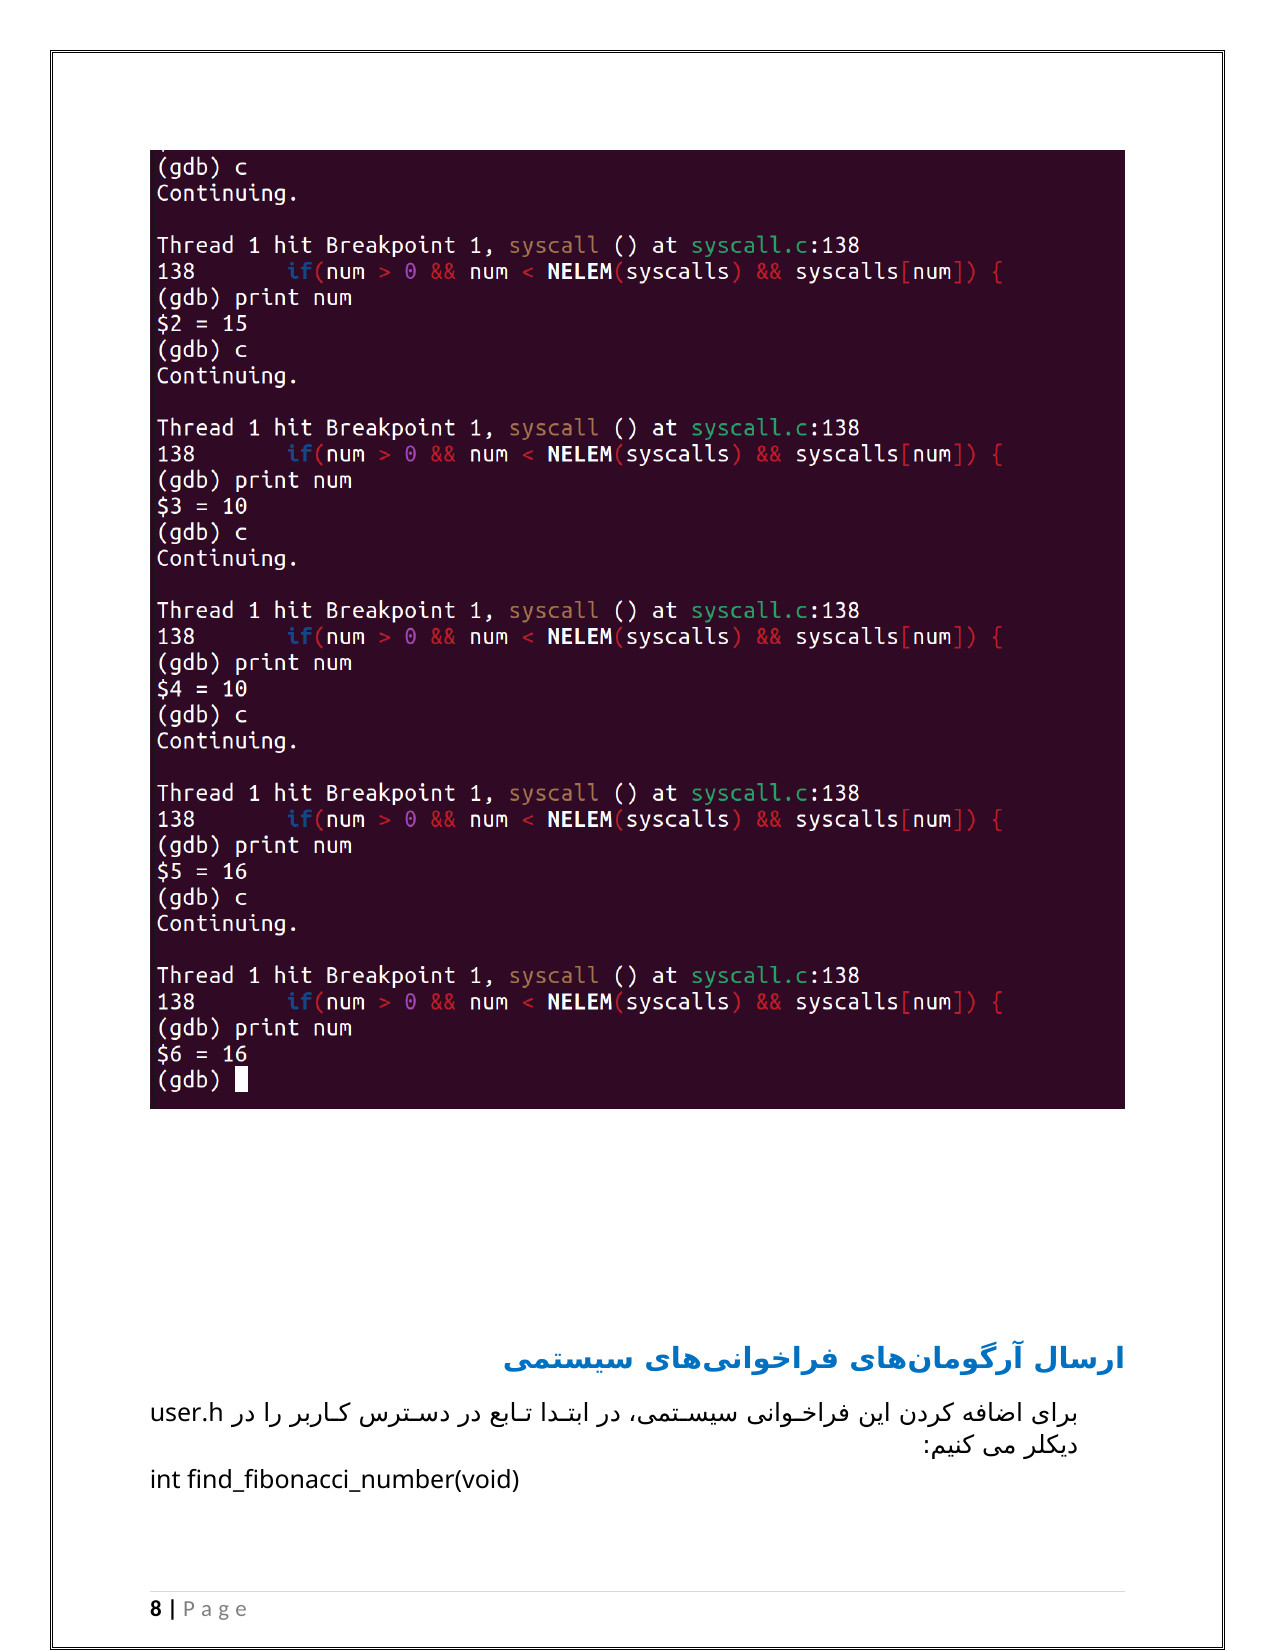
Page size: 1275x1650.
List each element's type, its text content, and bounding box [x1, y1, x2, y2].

picture [150, 150, 1125, 1109]
list int find_fibonacci_number(void) [150, 1462, 1078, 1496]
text ارسال آرگومان‌های فراخوانی‌های سیستمی [150, 1341, 1125, 1375]
list برای اضافه کردن این فراخوانی سیستمی، در ابتدا تابع در دسترس کاربر را در user.h دیکلر می کنیم: [150, 1394, 1078, 1460]
